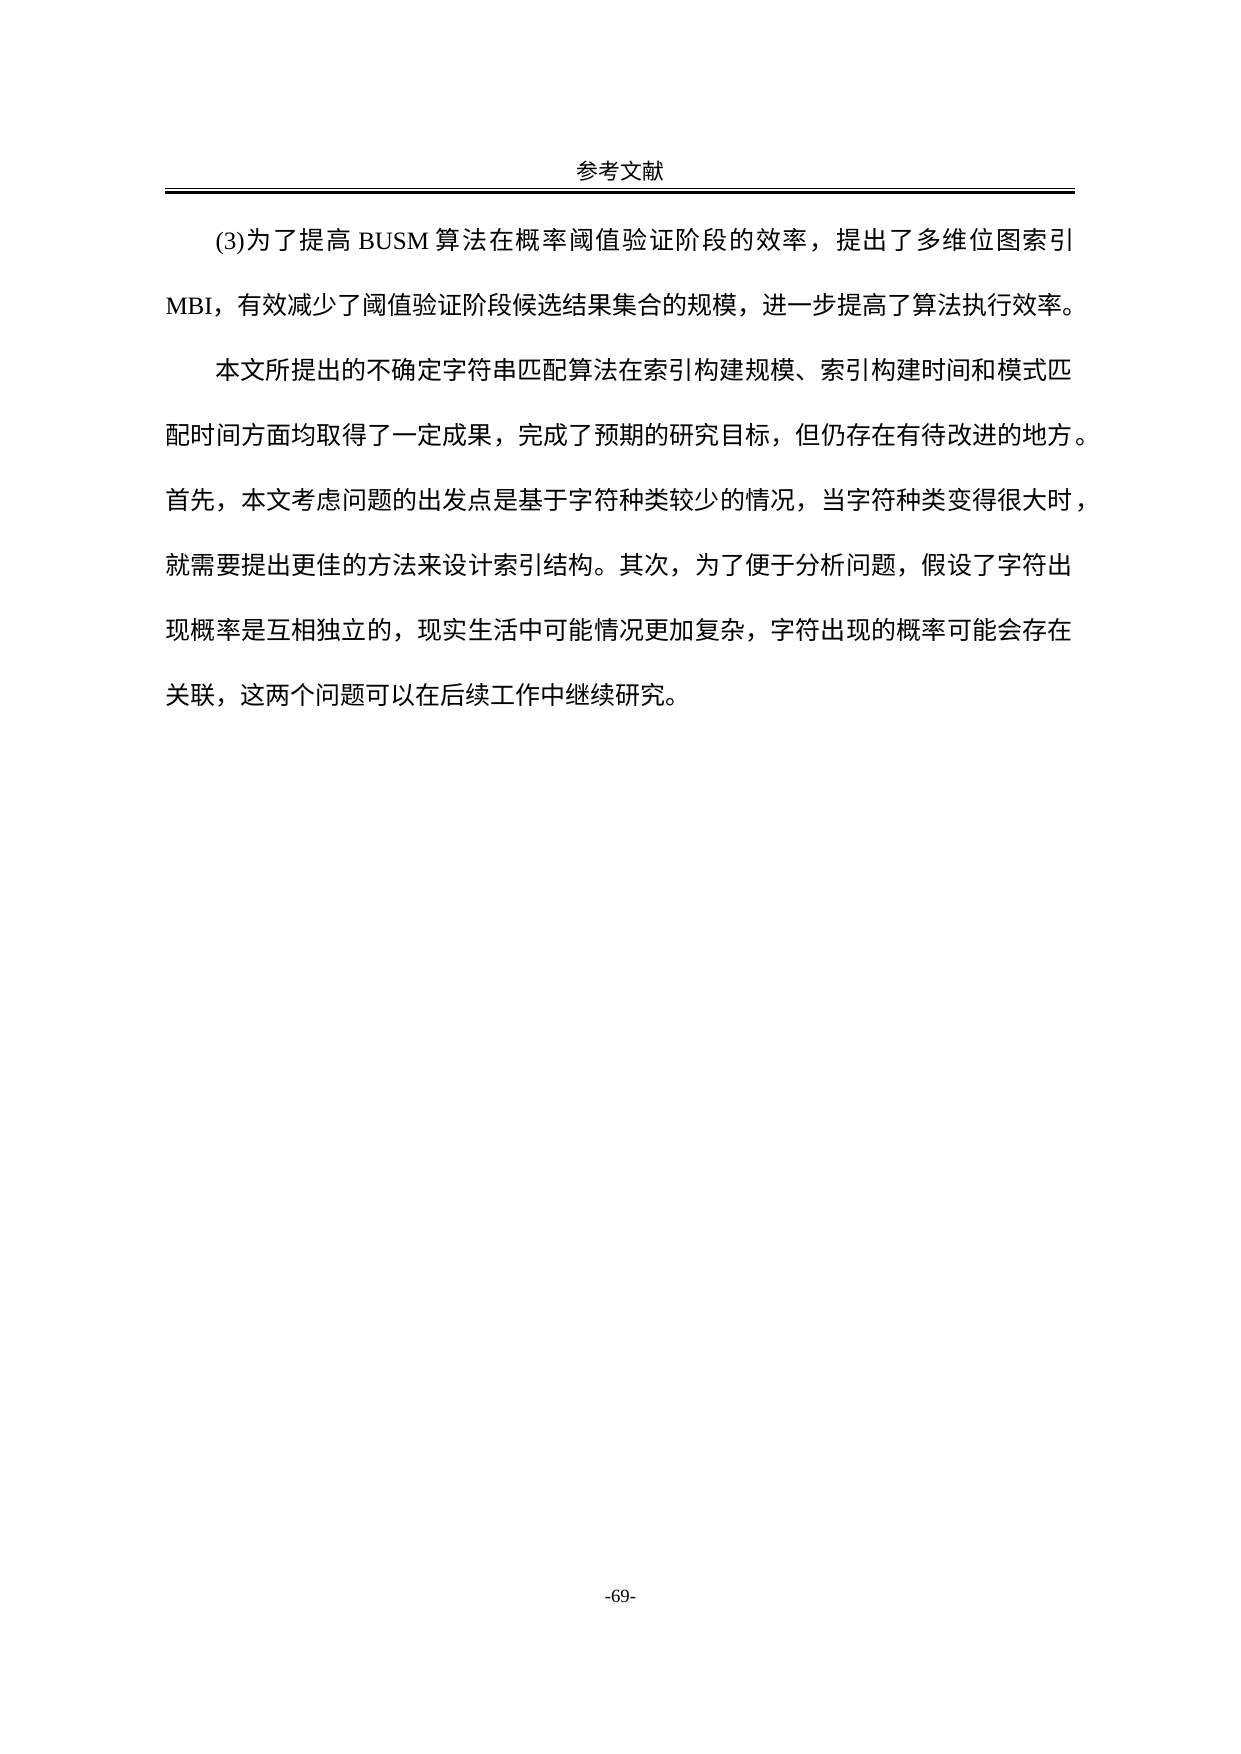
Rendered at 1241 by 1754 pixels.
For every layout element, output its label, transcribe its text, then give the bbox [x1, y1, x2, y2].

text (3)为了提高BUSM算法在概率阈值验证阶段的效率，提出了多维位图索引MBI，有效减少了阈值验证阶段候选结果集合的规模，进一步提高了算法执行效率。 [165, 206, 1075, 336]
text 本文所提出的不确定字符串匹配算法在索引构建规模、索引构建时间和模式匹配时间方面均取得了一定成果，完成了预期的研究目标，但仍存在有待改进的地方。首先，本文考虑问题的出发点是基于字符种类较少的情况，当字符种类变得很大时，就需要提出更佳的方法来设计索引结构。其次，为了便于分析问题，假设了字符出现概率是互相独立的，现实生活中可能情况更加复杂，字符出现的概率可能会存在关联，这两个问题可以在后续工作中继续研究。 [165, 336, 1075, 726]
